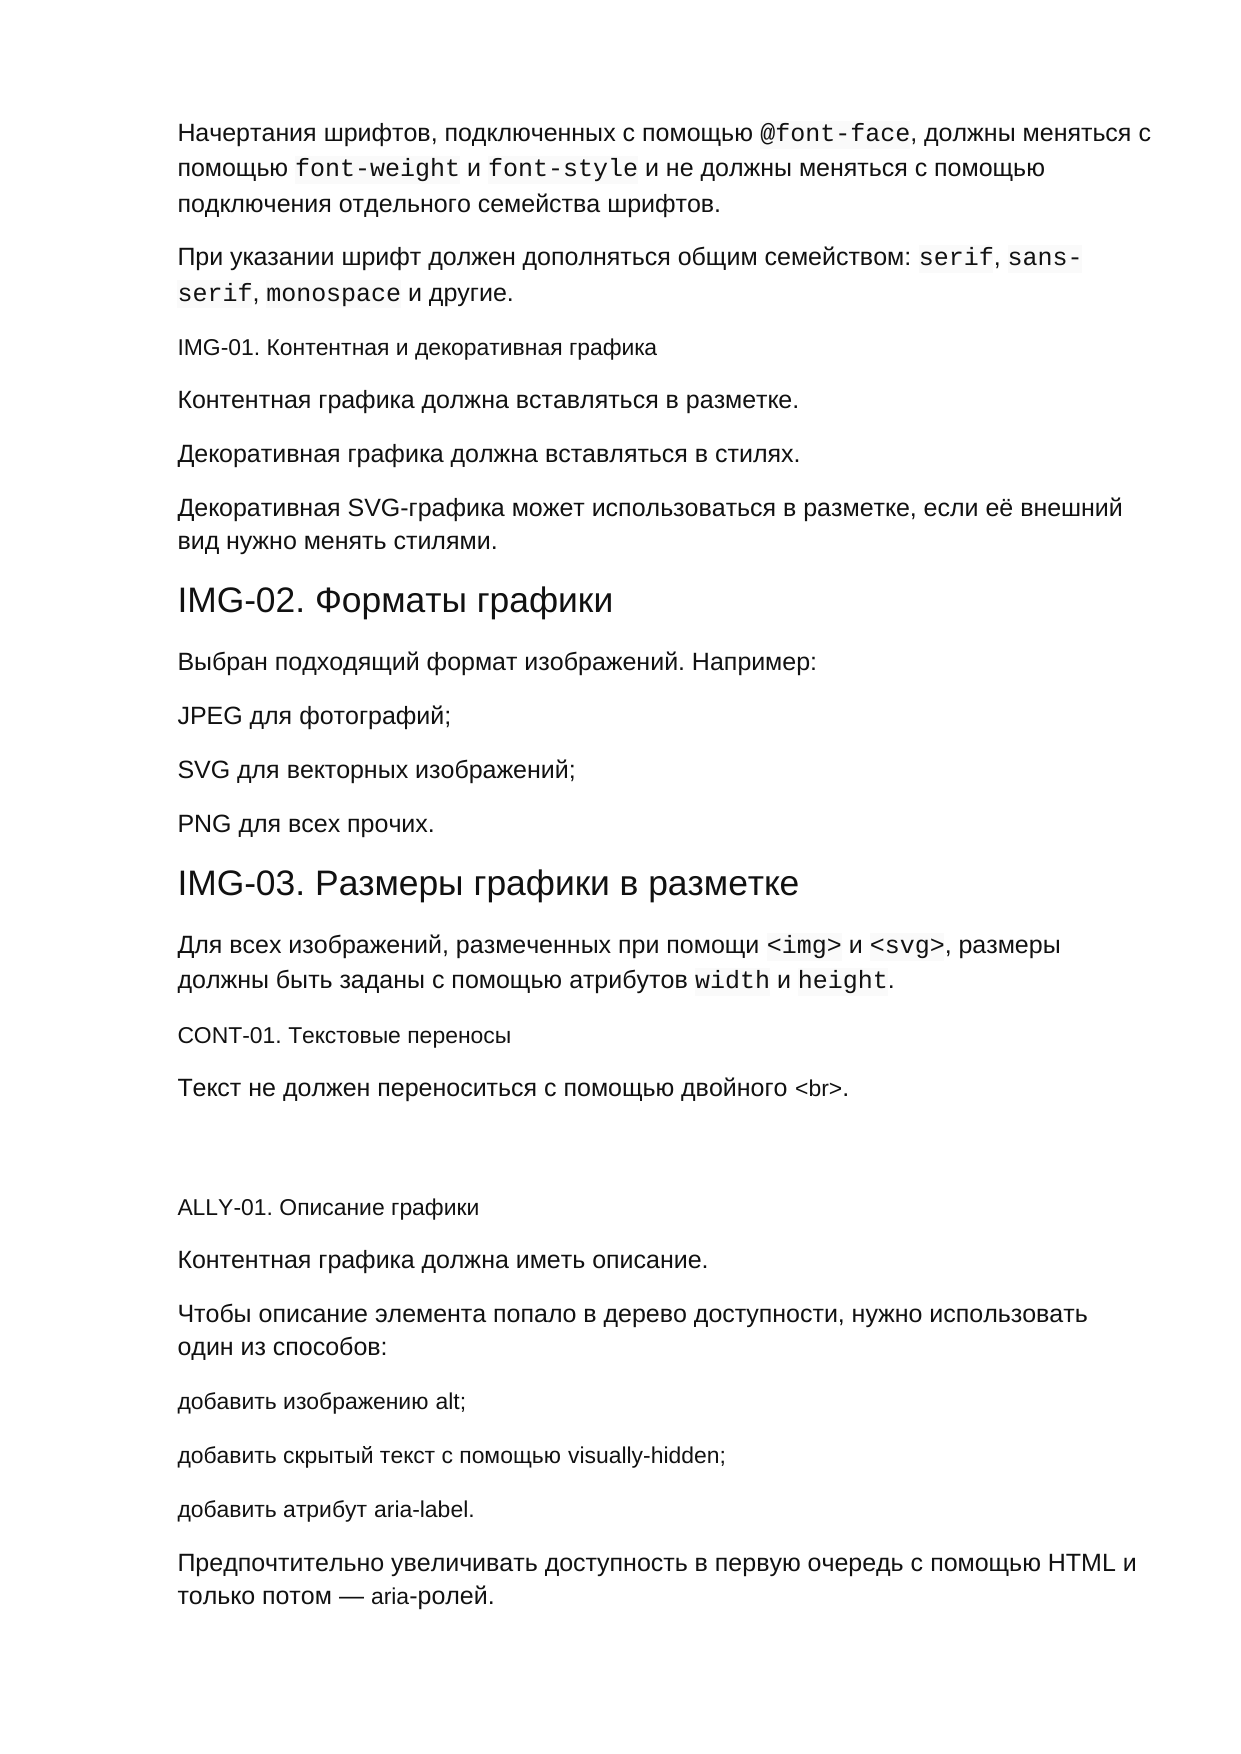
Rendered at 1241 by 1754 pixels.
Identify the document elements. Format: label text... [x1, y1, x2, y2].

text IMG-03. Размеры графики в разметке [177, 863, 1152, 903]
text JPEG для фотографий; [177, 701, 1152, 730]
text Для всех изображений, размеченных при помощи <img> и <svg>, размеры должны быть заданы с помощью атрибутов width и height. [177, 930, 1152, 996]
text Начертания шрифтов, подключенных с помощью @font-face, должны меняться с помощью font-weight и font-style и не должны меняться с помощью подключения отдельного семейства шрифтов. [177, 118, 1152, 217]
text IMG-02. Форматы графики [177, 579, 1152, 620]
text PNG для всех прочих. [177, 809, 1152, 837]
text Контентная графика должна иметь описание. [177, 1245, 1152, 1274]
text Текст не должен переноситься с помощью двойного <br>. [177, 1073, 1152, 1102]
text Чтобы описание элемента попало в дерево доступности, нужно использовать один из способов: [177, 1299, 1152, 1361]
text CONT-01. Текстовые переносы [177, 1022, 1152, 1048]
text Предпочтительно увеличивать доступность в первую очередь с помощью HTML и только потом — aria-ролей. [177, 1548, 1152, 1609]
text SVG для векторных изображений; [177, 755, 1152, 784]
text Декоративная SVG-графика может использоваться в разметке, если её внешний вид нужно менять стилями. [177, 493, 1152, 554]
text добавить атрибут aria-label. [177, 1494, 1152, 1522]
text добавить изображению alt; [177, 1386, 1152, 1415]
text ALLY-01. Описание графики [177, 1194, 1152, 1221]
text Контентная графика должна вставляться в разметке. [177, 385, 1152, 414]
text При указании шрифт должен дополняться общим семейством: serif, sans-serif, monospace и другие. [177, 242, 1152, 308]
text IMG-01. Контентная и декоративная графика [177, 334, 1152, 360]
text Выбран подходящий формат изображений. Например: [177, 647, 1152, 676]
text добавить скрытый текст с помощью visually-hidden; [177, 1440, 1152, 1469]
text Декоративная графика должна вставляться в стилях. [177, 439, 1152, 468]
